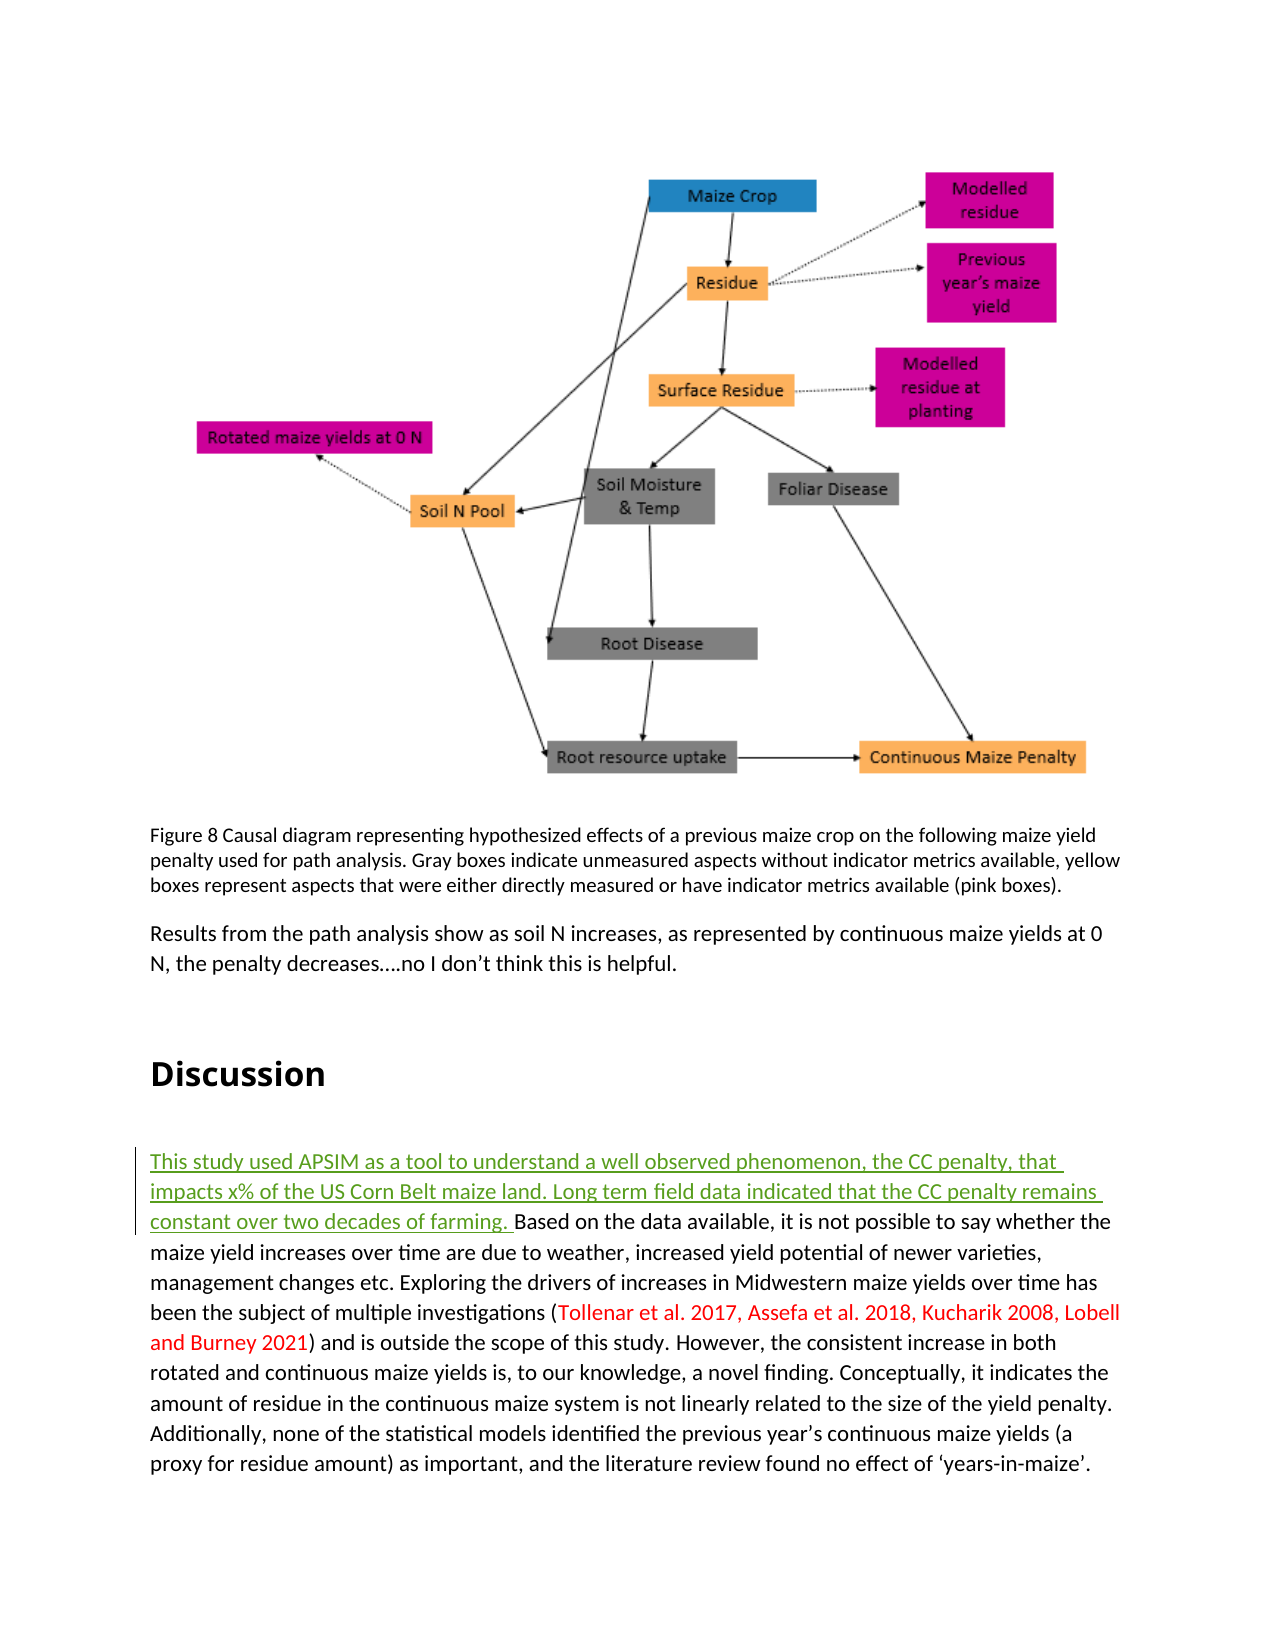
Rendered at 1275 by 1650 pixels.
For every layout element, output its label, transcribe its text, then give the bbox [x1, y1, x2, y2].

subtitle Discussion [150, 1051, 1125, 1097]
text Results from the path analysis show as soil N increases, as represented by continuous maize yields at 0 N, the penalty decreases….no I don’t think this is helpful. [150, 919, 1125, 977]
picture [150, 150, 1125, 803]
